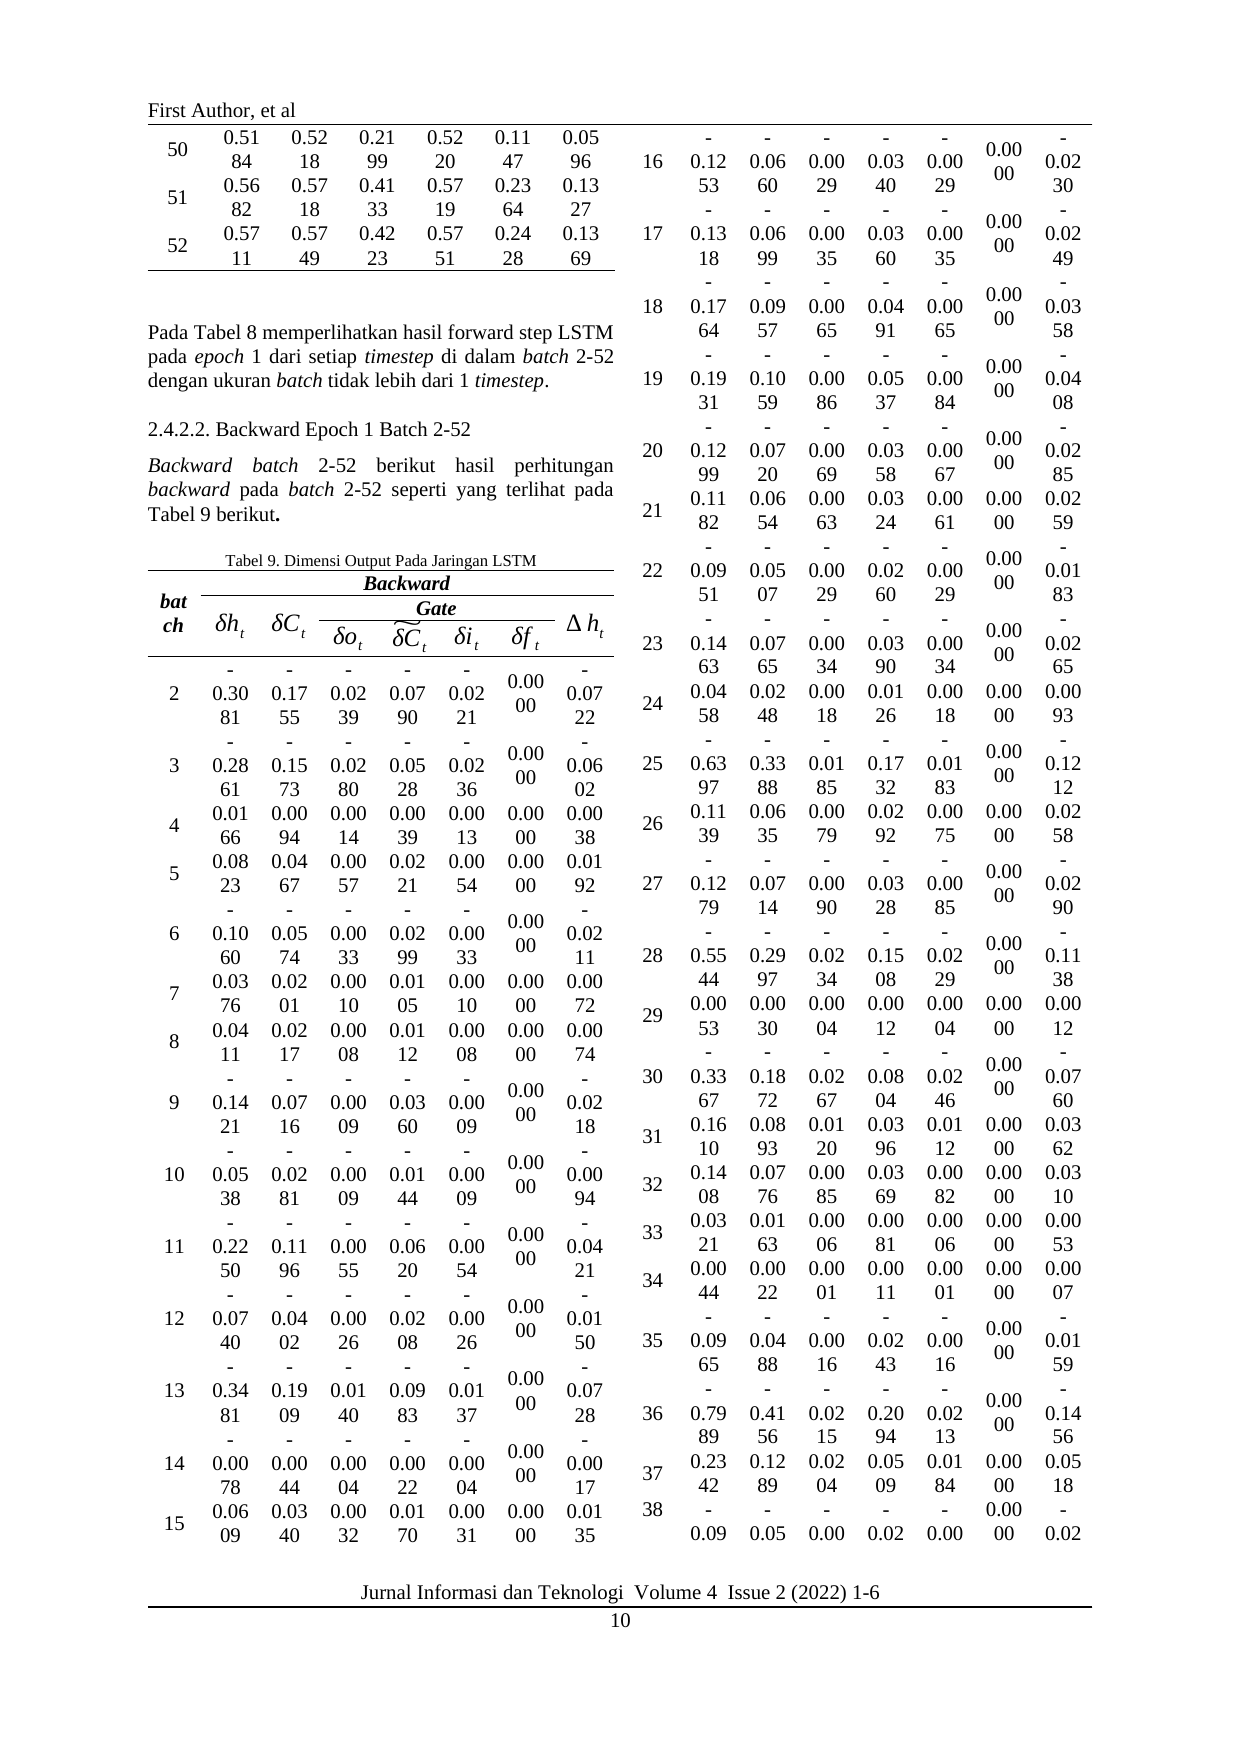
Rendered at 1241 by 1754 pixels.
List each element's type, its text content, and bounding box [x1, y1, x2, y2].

table_cell 0.0163 [738, 1208, 797, 1256]
table_cell -0.0035 [915, 197, 974, 269]
table_cell -0.0004 [437, 1427, 496, 1499]
table_cell 25 [626, 727, 679, 799]
table_cell -0.0402 [260, 1282, 319, 1354]
table_cell -0.0765 [738, 606, 797, 678]
table_cell -0.0009 [319, 1066, 378, 1138]
table_cell -0.0528 [378, 729, 437, 801]
table_cell -0.0016 [797, 1304, 856, 1376]
table_cell 0.0321 [679, 1208, 738, 1256]
table_cell -0.0983 [378, 1354, 437, 1427]
table_cell -0.0299 [378, 897, 437, 969]
table_cell 0.4133 [343, 173, 411, 221]
table_cell -0.0035 [797, 197, 856, 269]
table_cell 0.0094 [260, 801, 319, 849]
table_cell 0.0000 [496, 1210, 555, 1282]
table_cell 0.0221 [378, 849, 437, 897]
table_cell 0.0011 [856, 1256, 915, 1304]
table_cell 0.5184 [208, 125, 275, 173]
table_cell 37 [626, 1449, 679, 1497]
table_cell 0.1327 [547, 173, 614, 221]
table_cell -0.0507 [738, 534, 797, 606]
table_cell -0.0017 [555, 1427, 614, 1499]
table_cell 32 [626, 1160, 679, 1208]
table_cell 0.0112 [378, 1018, 437, 1066]
table_cell -0.0054 [437, 1210, 496, 1282]
table_cell 0.0467 [260, 849, 319, 897]
table_cell -0.0033 [437, 897, 496, 969]
table_cell Gate [319, 596, 555, 620]
table_cell 0.0063 [797, 486, 856, 534]
table_cell 0.1610 [679, 1112, 738, 1160]
table_cell -0.0660 [738, 125, 797, 197]
table_cell -0.0220 [856, 1497, 915, 1545]
table_cell 0.0362 [1033, 1112, 1092, 1160]
table_cell 0.0000 [974, 1040, 1033, 1112]
table_cell 0.0022 [738, 1256, 797, 1304]
table_cell -0.1755 [260, 657, 319, 729]
table_cell [260, 596, 319, 656]
table_cell -0.0804 [856, 1040, 915, 1112]
table_cell 26 [626, 799, 679, 847]
table_cell 0.0000 [974, 1160, 1033, 1208]
table_cell -0.1196 [260, 1210, 319, 1282]
table_cell -0.0026 [319, 1282, 378, 1354]
table_cell -0.3388 [738, 727, 797, 799]
table_cell 0.1139 [679, 799, 738, 847]
table_cell -0.0094 [555, 1138, 614, 1210]
table_cell -0.1508 [856, 919, 915, 991]
table_cell 0.0030 [738, 991, 797, 1039]
table_cell 4 [148, 801, 201, 849]
table_cell 0.0000 [974, 991, 1033, 1039]
table_cell 0.0000 [974, 486, 1033, 534]
table_cell 0.1182 [679, 486, 738, 534]
table_cell 0.0012 [1033, 991, 1092, 1039]
table_cell 0.0000 [496, 657, 555, 729]
table_cell -0.0281 [260, 1138, 319, 1210]
table_cell -0.3481 [201, 1354, 260, 1427]
table_cell -0.0140 [319, 1354, 378, 1427]
table_cell 0.5220 [411, 125, 479, 173]
text Backward batch 2-52 berikut hasil perhitungan backward pada batch 2-52 seperti yang terlihat pada Tabel 9 berikut. [148, 453, 614, 526]
table_cell 0.0000 [974, 342, 1033, 414]
table_cell 0.0044 [679, 1256, 738, 1304]
table_cell -0.0408 [1033, 342, 1092, 414]
table_cell 11 [148, 1210, 201, 1282]
table_cell -0.0055 [319, 1210, 378, 1282]
table_cell 0.1147 [479, 125, 547, 173]
table_cell -0.0358 [856, 414, 915, 486]
table_cell 0.0018 [797, 679, 856, 727]
table_cell -0.0065 [915, 270, 974, 342]
table_cell 0.0008 [319, 1018, 378, 1066]
table_cell 34 [626, 1256, 679, 1304]
table_cell 28 [626, 919, 679, 991]
table_cell -0.0085 [915, 847, 974, 919]
table_cell -0.0574 [260, 897, 319, 969]
table_cell 0.0000 [496, 1499, 555, 1547]
table_cell 0.1369 [547, 221, 614, 269]
table_cell 0.0248 [738, 679, 797, 727]
table_cell 0.0004 [797, 991, 856, 1039]
table_cell -0.0029 [797, 125, 856, 197]
table_cell -0.0084 [915, 342, 974, 414]
table_cell 50 [148, 125, 207, 173]
table_cell 21 [626, 486, 679, 534]
table_cell 0.0000 [496, 729, 555, 801]
table_cell -0.0722 [555, 657, 614, 729]
table_cell -0.0328 [856, 847, 915, 919]
table_cell -0.1299 [679, 414, 738, 486]
table_cell 0.0000 [974, 1208, 1033, 1256]
table_cell 0.0105 [378, 969, 437, 1017]
table_cell 0.0000 [974, 414, 1033, 486]
table_cell 0.0032 [319, 1499, 378, 1547]
table_cell -0.0537 [856, 342, 915, 414]
table_cell 22 [626, 534, 679, 606]
table_cell -0.0360 [378, 1066, 437, 1138]
table_cell 0.0053 [1033, 1208, 1092, 1256]
table_cell 51 [148, 173, 207, 221]
table_cell 0.0093 [1033, 679, 1092, 727]
table_cell 0.0609 [201, 1499, 260, 1547]
table_cell -0.0150 [555, 1282, 614, 1354]
table_cell 0.0000 [974, 1304, 1033, 1376]
table_cell -0.0137 [437, 1354, 496, 1427]
table_cell 0.0310 [1033, 1160, 1092, 1208]
table_cell 0.5751 [411, 221, 479, 269]
table_cell -0.0488 [738, 1304, 797, 1376]
table_cell -0.1909 [260, 1354, 319, 1427]
table_cell -0.0029 [915, 125, 974, 197]
table_cell 0.0292 [856, 799, 915, 847]
table_cell 0.0596 [547, 125, 614, 173]
table_cell 0.0085 [797, 1160, 856, 1208]
table_cell -0.0016 [915, 1304, 974, 1376]
table_cell 0.5749 [275, 221, 343, 269]
table_cell 0.0126 [856, 679, 915, 727]
table_cell 0.0000 [496, 1018, 555, 1066]
table_cell -0.0280 [319, 729, 378, 801]
table_cell 0.0004 [915, 991, 974, 1039]
table_cell 0.0000 [974, 125, 1033, 197]
table_cell 0.0082 [915, 1160, 974, 1208]
table_cell -0.0029 [797, 534, 856, 606]
table_cell 0.0006 [797, 1208, 856, 1256]
text Pada Tabel 8 memperlihatkan hasil forward step LSTM pada epoch 1 dari setiap timestep di dalam batch 2-52 dengan ukuran batch tidak lebih dari 1 timestep. [148, 319, 614, 392]
table_cell 0.4223 [343, 221, 411, 269]
table_cell 0.0075 [915, 799, 974, 847]
table_cell 0.0135 [555, 1499, 614, 1547]
table_cell 8 [148, 1018, 201, 1066]
table_cell 19 [626, 342, 679, 414]
table_cell 0.0000 [974, 847, 1033, 919]
table_cell 0.0509 [856, 1449, 915, 1497]
table_cell 0.0072 [555, 969, 614, 1017]
table_cell -0.0957 [738, 270, 797, 342]
table_cell 0.0369 [856, 1160, 915, 1208]
table_cell 0.0000 [496, 801, 555, 849]
table_cell -0.0159 [1033, 1304, 1092, 1376]
table_cell 0.0000 [496, 897, 555, 969]
table_header Backward [201, 571, 614, 595]
table_cell -0.0243 [856, 1304, 915, 1376]
table_cell 0.0013 [437, 801, 496, 849]
table_cell -0.0390 [856, 606, 915, 678]
table_cell 27 [626, 847, 679, 919]
table_cell 9 [148, 1066, 201, 1138]
table_cell 0.0823 [201, 849, 260, 897]
table_cell -0.0728 [555, 1354, 614, 1427]
table_cell -0.7989 [679, 1376, 738, 1448]
table_cell -0.0034 [915, 606, 974, 678]
table_cell -0.3081 [201, 657, 260, 729]
table_cell [201, 596, 260, 656]
text Tabel 9. Dimensi Output Pada Jaringan LSTM [148, 551, 614, 570]
table_cell -0.0790 [378, 657, 437, 729]
table_cell 0.0014 [319, 801, 378, 849]
table_cell -0.0211 [555, 897, 614, 969]
table_cell -0.0185 [797, 727, 856, 799]
table_cell -0.0716 [260, 1066, 319, 1138]
table_cell 0.0893 [738, 1112, 797, 1160]
table_cell 13 [148, 1354, 201, 1427]
table_cell 0.0000 [974, 270, 1033, 342]
table_cell 0.0018 [915, 679, 974, 727]
table_cell 0.0010 [437, 969, 496, 1017]
table_cell 0.0000 [496, 1138, 555, 1210]
table_cell -0.0215 [797, 1376, 856, 1448]
table_cell 29 [626, 991, 679, 1039]
table_cell 7 [148, 969, 201, 1017]
table_cell 0.0776 [738, 1160, 797, 1208]
table_cell -0.1138 [1033, 919, 1092, 991]
table_cell 0.0340 [260, 1499, 319, 1547]
table_cell 0.0259 [1033, 486, 1092, 534]
table_cell -0.1463 [679, 606, 738, 678]
table_cell -0.0009 [319, 1138, 378, 1210]
table_cell 15 [148, 1499, 201, 1547]
table_cell 14 [148, 1427, 201, 1499]
table_cell 5 [148, 849, 201, 897]
table_cell -0.0602 [555, 729, 614, 801]
table_cell -0.0009 [437, 1138, 496, 1210]
table_cell 0.0000 [974, 606, 1033, 678]
table_cell 0.0184 [915, 1449, 974, 1497]
table_cell -0.0246 [915, 1040, 974, 1112]
table_cell 0.0074 [555, 1018, 614, 1066]
table_cell -0.2250 [201, 1210, 260, 1282]
table_cell 0.0000 [974, 1256, 1033, 1304]
table_cell -0.0090 [797, 847, 856, 919]
table_cell 24 [626, 679, 679, 727]
table_cell 0.0061 [915, 486, 974, 534]
table_cell -0.1872 [738, 1040, 797, 1112]
table_cell 30 [626, 1040, 679, 1112]
table_cell -0.0285 [1033, 414, 1092, 486]
table_cell 0.1408 [679, 1160, 738, 1208]
table_cell 0.2199 [343, 125, 411, 173]
table_cell -0.0538 [201, 1138, 260, 1210]
table_cell 0.0031 [437, 1499, 496, 1547]
table_cell -0.0714 [738, 847, 797, 919]
table_cell 18 [626, 270, 679, 342]
table_cell -0.0239 [319, 657, 378, 729]
table_cell 0.0081 [856, 1208, 915, 1256]
table_cell [378, 621, 437, 656]
table_cell 0.0000 [496, 969, 555, 1017]
table_cell 0.5718 [275, 173, 343, 221]
table_cell 0.0000 [974, 1376, 1033, 1448]
table_cell 0.0376 [201, 969, 260, 1017]
table_cell [319, 621, 378, 656]
table_cell 35 [626, 1304, 679, 1376]
table_cell 0.0635 [738, 799, 797, 847]
table_cell 0.0166 [201, 801, 260, 849]
table_cell 0.0518 [1033, 1449, 1092, 1497]
table_cell 10 [148, 1138, 201, 1210]
table_cell -0.3367 [679, 1040, 738, 1112]
table_cell 0.0120 [797, 1112, 856, 1160]
table_cell 0.0324 [856, 486, 915, 534]
table_cell -0.0069 [797, 414, 856, 486]
table_cell -0.0760 [1033, 1040, 1092, 1112]
table_cell -0.0229 [915, 919, 974, 991]
table_cell 0.5218 [275, 125, 343, 173]
table_cell 6 [148, 897, 201, 969]
table_cell 0.0000 [496, 1427, 555, 1499]
table_cell -0.0221 [437, 657, 496, 729]
table_cell 0.0000 [974, 197, 1033, 269]
table_cell -0.0218 [555, 1066, 614, 1138]
table_cell -0.0260 [856, 534, 915, 606]
table_cell -0.0034 [797, 606, 856, 678]
table_cell -0.1253 [679, 125, 738, 197]
table_cell 0.1289 [738, 1449, 797, 1497]
table_cell 0.0000 [496, 1282, 555, 1354]
table_cell 0.0458 [679, 679, 738, 727]
table_cell -0.0358 [1033, 270, 1092, 342]
table_cell 0.2428 [479, 221, 547, 269]
table_cell -0.1764 [679, 270, 738, 342]
table_cell 0.0012 [856, 991, 915, 1039]
table_cell -0.0421 [555, 1210, 614, 1282]
table_cell 0.0001 [915, 1256, 974, 1304]
table_cell -0.0740 [201, 1282, 260, 1354]
table_cell 0.0006 [915, 1208, 974, 1256]
table_cell 0.0079 [797, 799, 856, 847]
table_cell -0.0620 [378, 1210, 437, 1282]
table_cell -0.0234 [797, 919, 856, 991]
table_cell -0.0521 [738, 1497, 797, 1545]
table_cell -0.0360 [856, 197, 915, 269]
table_cell 20 [626, 414, 679, 486]
table_cell 0.0008 [437, 1018, 496, 1066]
table_cell -0.0086 [797, 342, 856, 414]
table_cell 0.0170 [378, 1499, 437, 1547]
table_cell 0.0192 [555, 849, 614, 897]
table_cell 0.5711 [208, 221, 275, 269]
table_cell 0.0217 [260, 1018, 319, 1066]
table_cell 3 [148, 729, 201, 801]
table_cell -0.2997 [738, 919, 797, 991]
table_cell [437, 621, 496, 656]
table_cell -0.0009 [437, 1066, 496, 1138]
table_cell -0.1279 [679, 847, 738, 919]
table_cell -0.1732 [856, 727, 915, 799]
table_cell 0.2364 [479, 173, 547, 221]
table_cell 0.0053 [679, 991, 738, 1039]
table_cell -0.0144 [378, 1138, 437, 1210]
table_cell -0.0340 [856, 125, 915, 197]
table_cell 23 [626, 606, 679, 678]
table_cell 0.0010 [319, 969, 378, 1017]
table_cell -0.0230 [1033, 125, 1092, 197]
table_cell -0.1421 [201, 1066, 260, 1138]
table_cell -0.1059 [738, 342, 797, 414]
table_cell -0.0022 [378, 1427, 437, 1499]
table_cell 12 [148, 1282, 201, 1354]
table_cell -0.0267 [797, 1040, 856, 1112]
table_cell -0.0290 [1033, 847, 1092, 919]
table_cell 0.0201 [260, 969, 319, 1017]
table_cell 0.0000 [974, 534, 1033, 606]
table_cell -0.1060 [201, 897, 260, 969]
table_cell -0.0265 [1033, 606, 1092, 678]
subtitle 2.4.2.2. Backward Epoch 1 Batch 2-52 [148, 417, 614, 441]
table_cell 0.0054 [437, 849, 496, 897]
table_cell -0.5544 [679, 919, 738, 991]
table_cell -0.0951 [679, 534, 738, 606]
table_cell 0.5682 [208, 173, 275, 221]
table_cell -0.0033 [319, 897, 378, 969]
table_cell -0.1212 [1033, 727, 1092, 799]
table_cell -0.1931 [679, 342, 738, 414]
table_cell -0.0065 [797, 270, 856, 342]
table_cell 17 [626, 197, 679, 269]
table_cell -0.2861 [201, 729, 260, 801]
table_cell -0.0249 [1033, 197, 1092, 269]
table_cell 0.0000 [974, 1497, 1033, 1545]
table_cell -0.0183 [1033, 534, 1092, 606]
table_cell -0.0213 [915, 1376, 974, 1448]
table_cell 52 [148, 221, 207, 269]
table_cell 0.0000 [974, 919, 1033, 991]
table_cell -0.0965 [679, 1304, 738, 1376]
table_cell 33 [626, 1208, 679, 1256]
table_cell 31 [626, 1112, 679, 1160]
table_cell 0.0654 [738, 486, 797, 534]
table_cell -0.0720 [738, 414, 797, 486]
table_cell -0.0076 [797, 1497, 856, 1545]
table_cell -0.0029 [915, 534, 974, 606]
table_cell 16 [626, 125, 679, 197]
table_cell 0.0039 [378, 801, 437, 849]
table_cell 0.0258 [1033, 799, 1092, 847]
table_cell 0.0038 [555, 801, 614, 849]
table_cell 0.0000 [974, 727, 1033, 799]
table_cell -0.0067 [915, 414, 974, 486]
table_cell -0.0004 [319, 1427, 378, 1499]
table_cell -0.0026 [437, 1282, 496, 1354]
table_cell -0.0211 [1033, 1497, 1092, 1545]
table_cell 0.0000 [496, 1354, 555, 1427]
table_cell 0.0204 [797, 1449, 856, 1497]
table_cell -0.0208 [378, 1282, 437, 1354]
table_cell -0.1456 [1033, 1376, 1092, 1448]
table_cell 0.0000 [974, 1112, 1033, 1160]
table_cell -0.0078 [201, 1427, 260, 1499]
table_cell 2 [148, 657, 201, 729]
table_cell 0.0000 [496, 1066, 555, 1138]
table_cell 0.0000 [974, 799, 1033, 847]
table_cell -0.0491 [856, 270, 915, 342]
table_cell [496, 621, 555, 656]
table_cell [555, 596, 614, 656]
table_cell -0.0942 [679, 1497, 738, 1545]
table_cell -0.0183 [915, 727, 974, 799]
table_cell 0.0057 [319, 849, 378, 897]
table_cell -0.0044 [260, 1427, 319, 1499]
table_cell -0.4156 [738, 1376, 797, 1448]
table_cell 0.0000 [496, 849, 555, 897]
table_cell 0.0112 [915, 1112, 974, 1160]
table_cell -0.0070 [915, 1497, 974, 1545]
table_cell 36 [626, 1376, 679, 1448]
table_cell 0.0001 [797, 1256, 856, 1304]
table_cell 0.0007 [1033, 1256, 1092, 1304]
table_cell 0.5719 [411, 173, 479, 221]
table_cell 0.0000 [974, 679, 1033, 727]
table_cell -0.0236 [437, 729, 496, 801]
table_cell -0.0699 [738, 197, 797, 269]
table_cell -0.2094 [856, 1376, 915, 1448]
table_cell 0.0396 [856, 1112, 915, 1160]
table_header batch [148, 571, 201, 656]
table_cell 0.0411 [201, 1018, 260, 1066]
table_cell -0.1573 [260, 729, 319, 801]
table_cell 0.0000 [974, 1449, 1033, 1497]
table_cell -0.1318 [679, 197, 738, 269]
table_cell 38 [626, 1497, 679, 1545]
table_cell 0.2342 [679, 1449, 738, 1497]
table_cell -0.6397 [679, 727, 738, 799]
